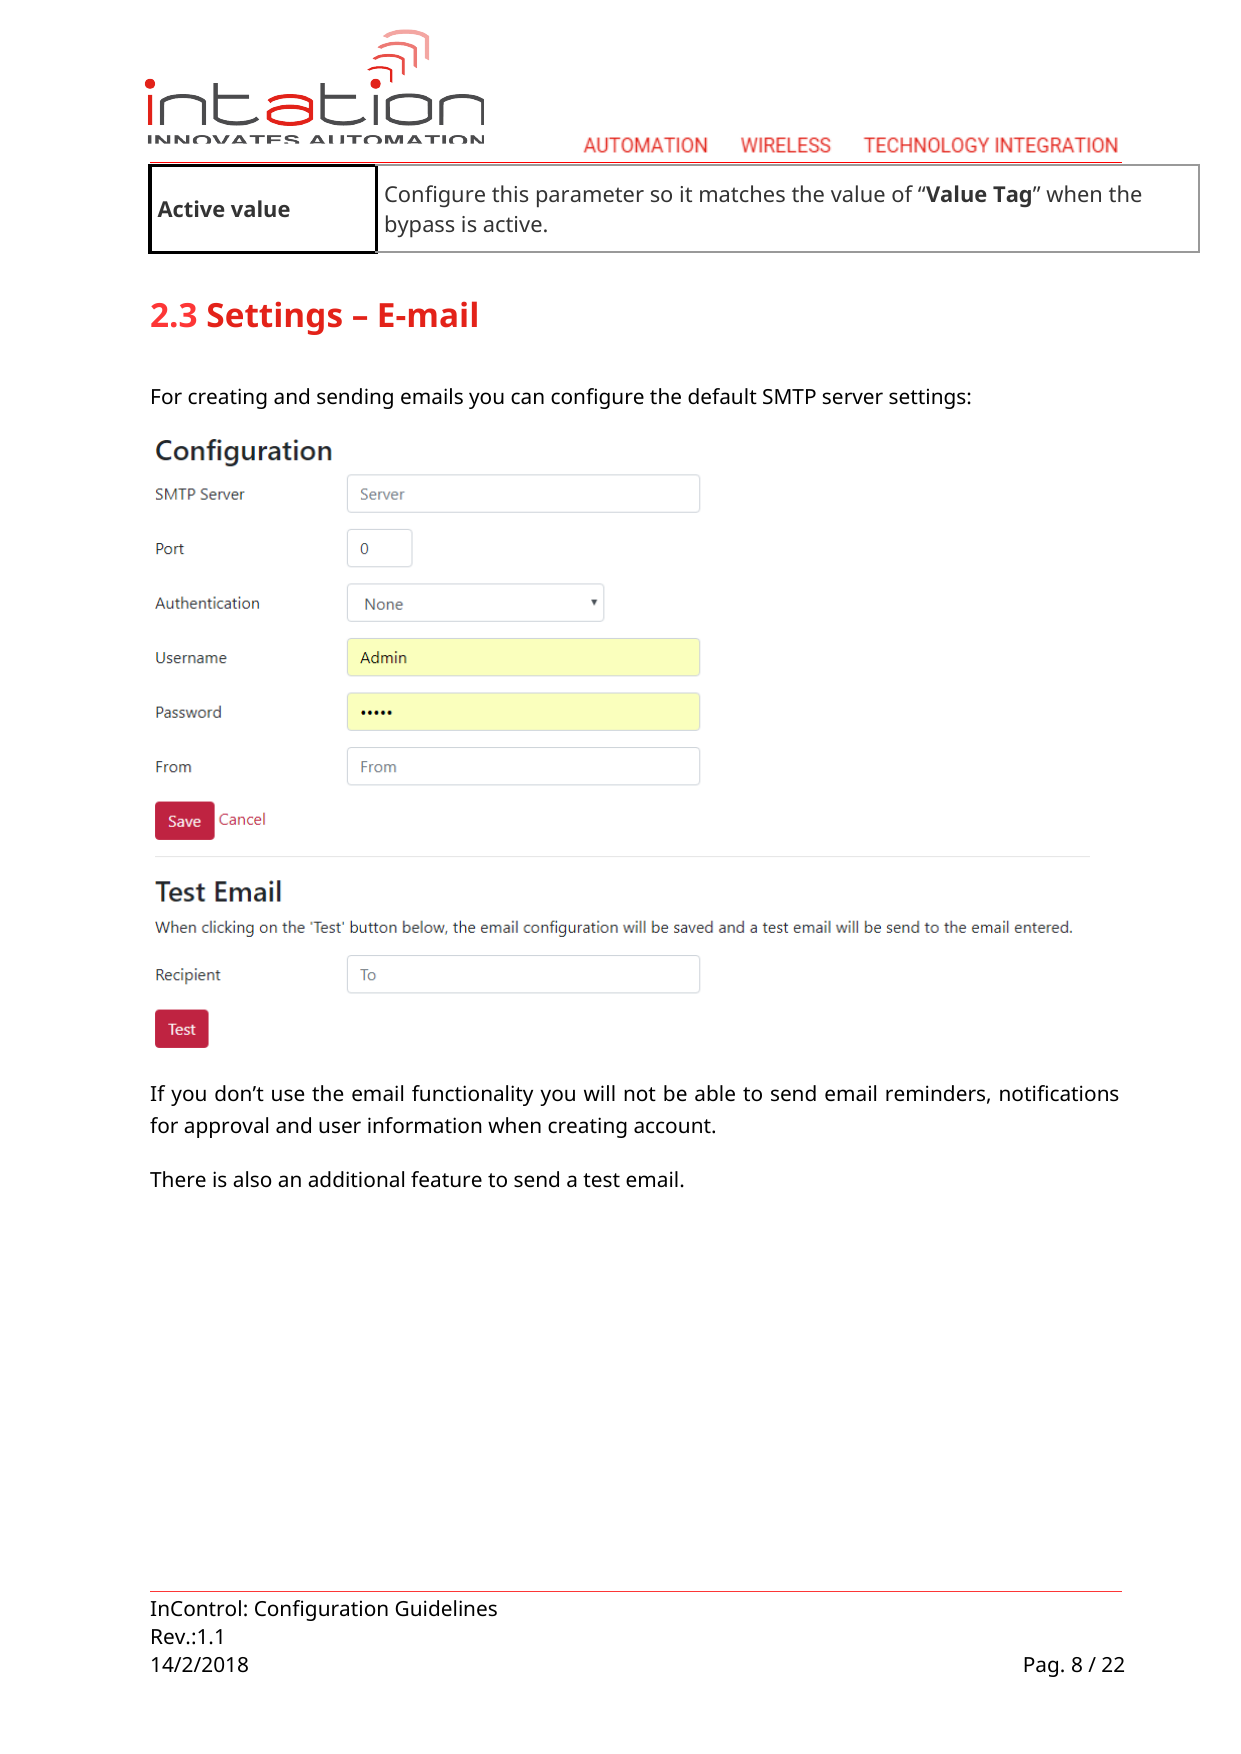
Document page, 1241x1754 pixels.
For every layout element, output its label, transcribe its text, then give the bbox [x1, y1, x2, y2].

text There is also an additional feature to send a test email. [150, 1165, 1122, 1193]
table_cell Active value [152, 167, 375, 251]
picture [150, 435, 1090, 1054]
table_cell Configure this parameter so it matches the value of “Value Tag” when the bypass is active. [378, 166, 1198, 251]
text If you don’t use the email functionality you will not be able to send email reminders, notifications for approval and user information when creating account. [150, 1079, 1122, 1140]
picture [580, 131, 1123, 158]
picture [137, 21, 484, 144]
text For creating and sending emails you can configure the default SMTP server settings: [150, 382, 1122, 411]
subtitle Settings – E-mail [150, 291, 1122, 337]
